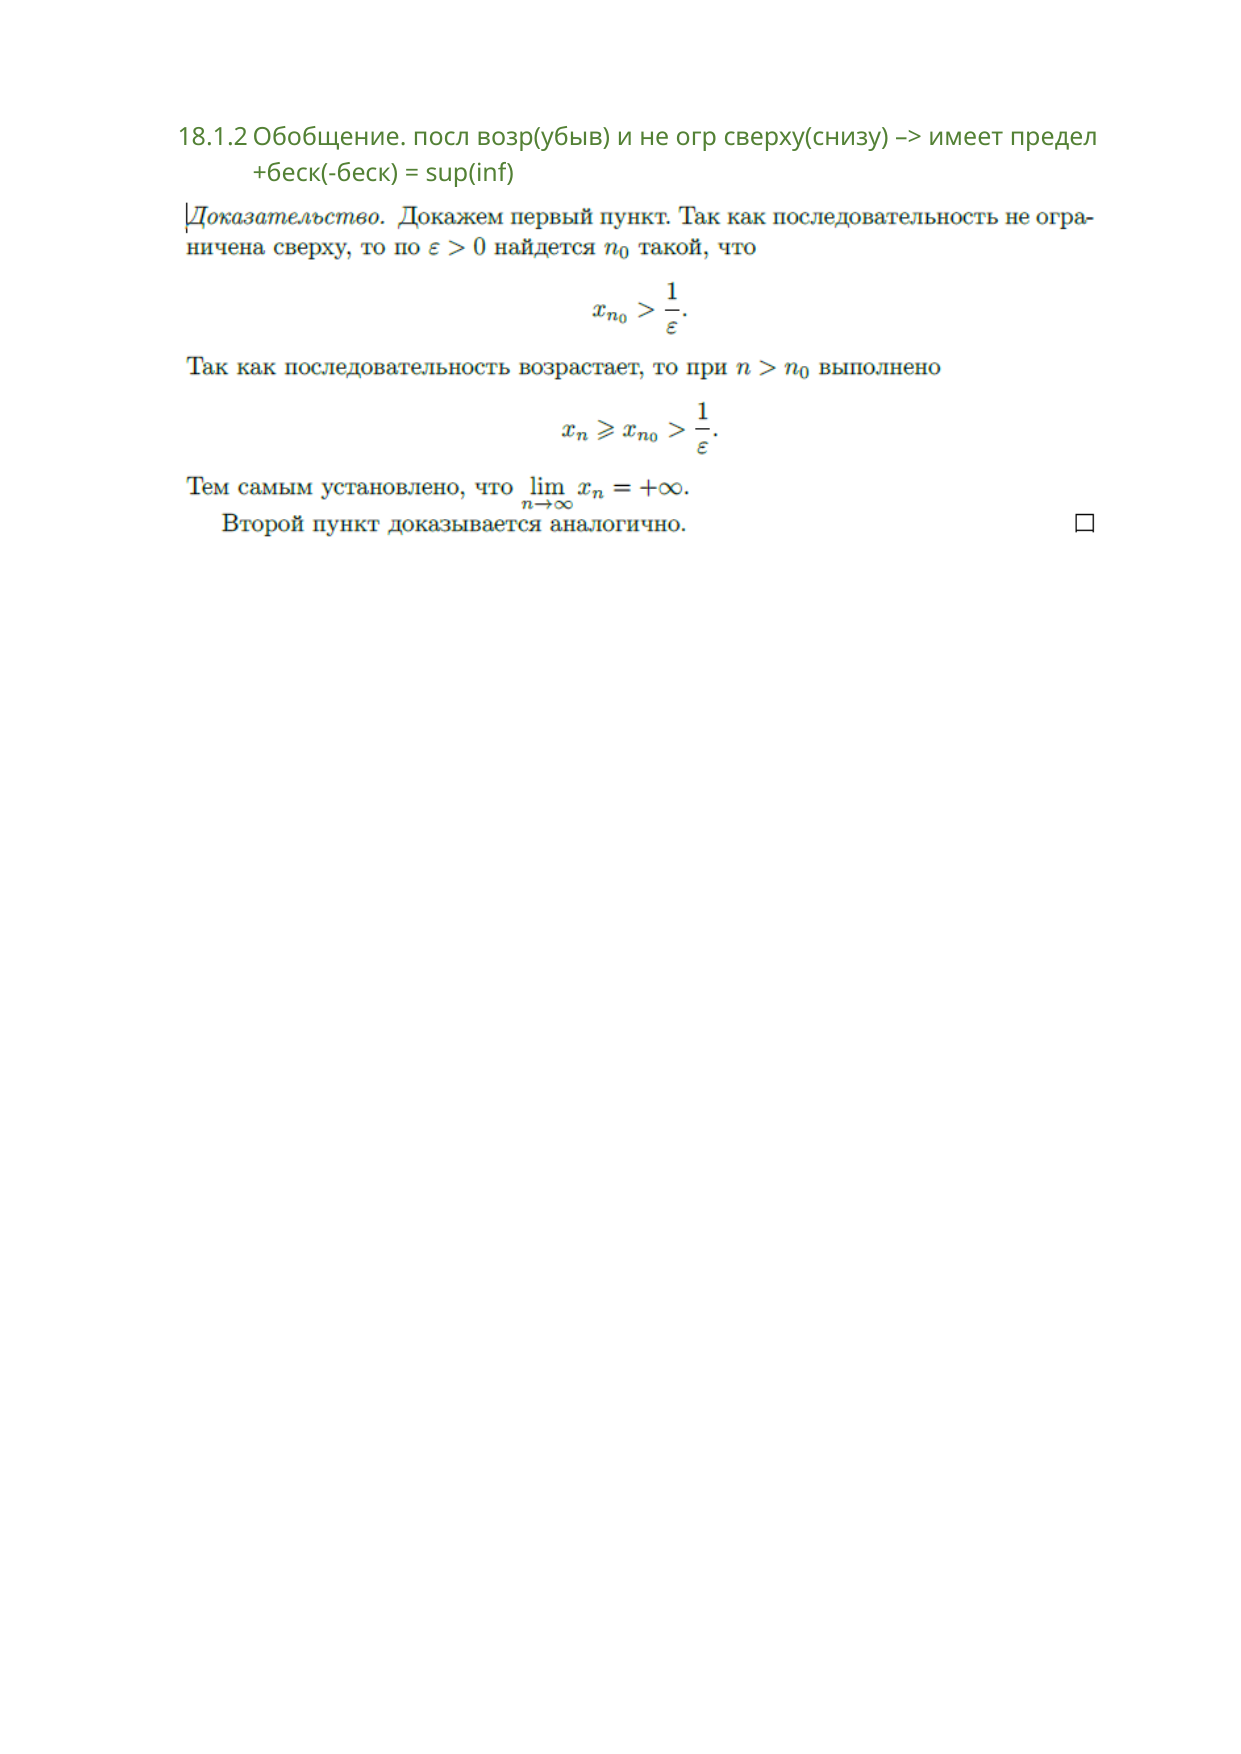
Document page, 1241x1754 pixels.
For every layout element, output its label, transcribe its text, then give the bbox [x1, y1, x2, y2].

picture [177, 191, 1152, 547]
subtitle Обобщение. посл возр(убыв) и не огр сверху(снизу) –> имеет предел +беск(-беск) = sup(inf) [177, 118, 1152, 189]
